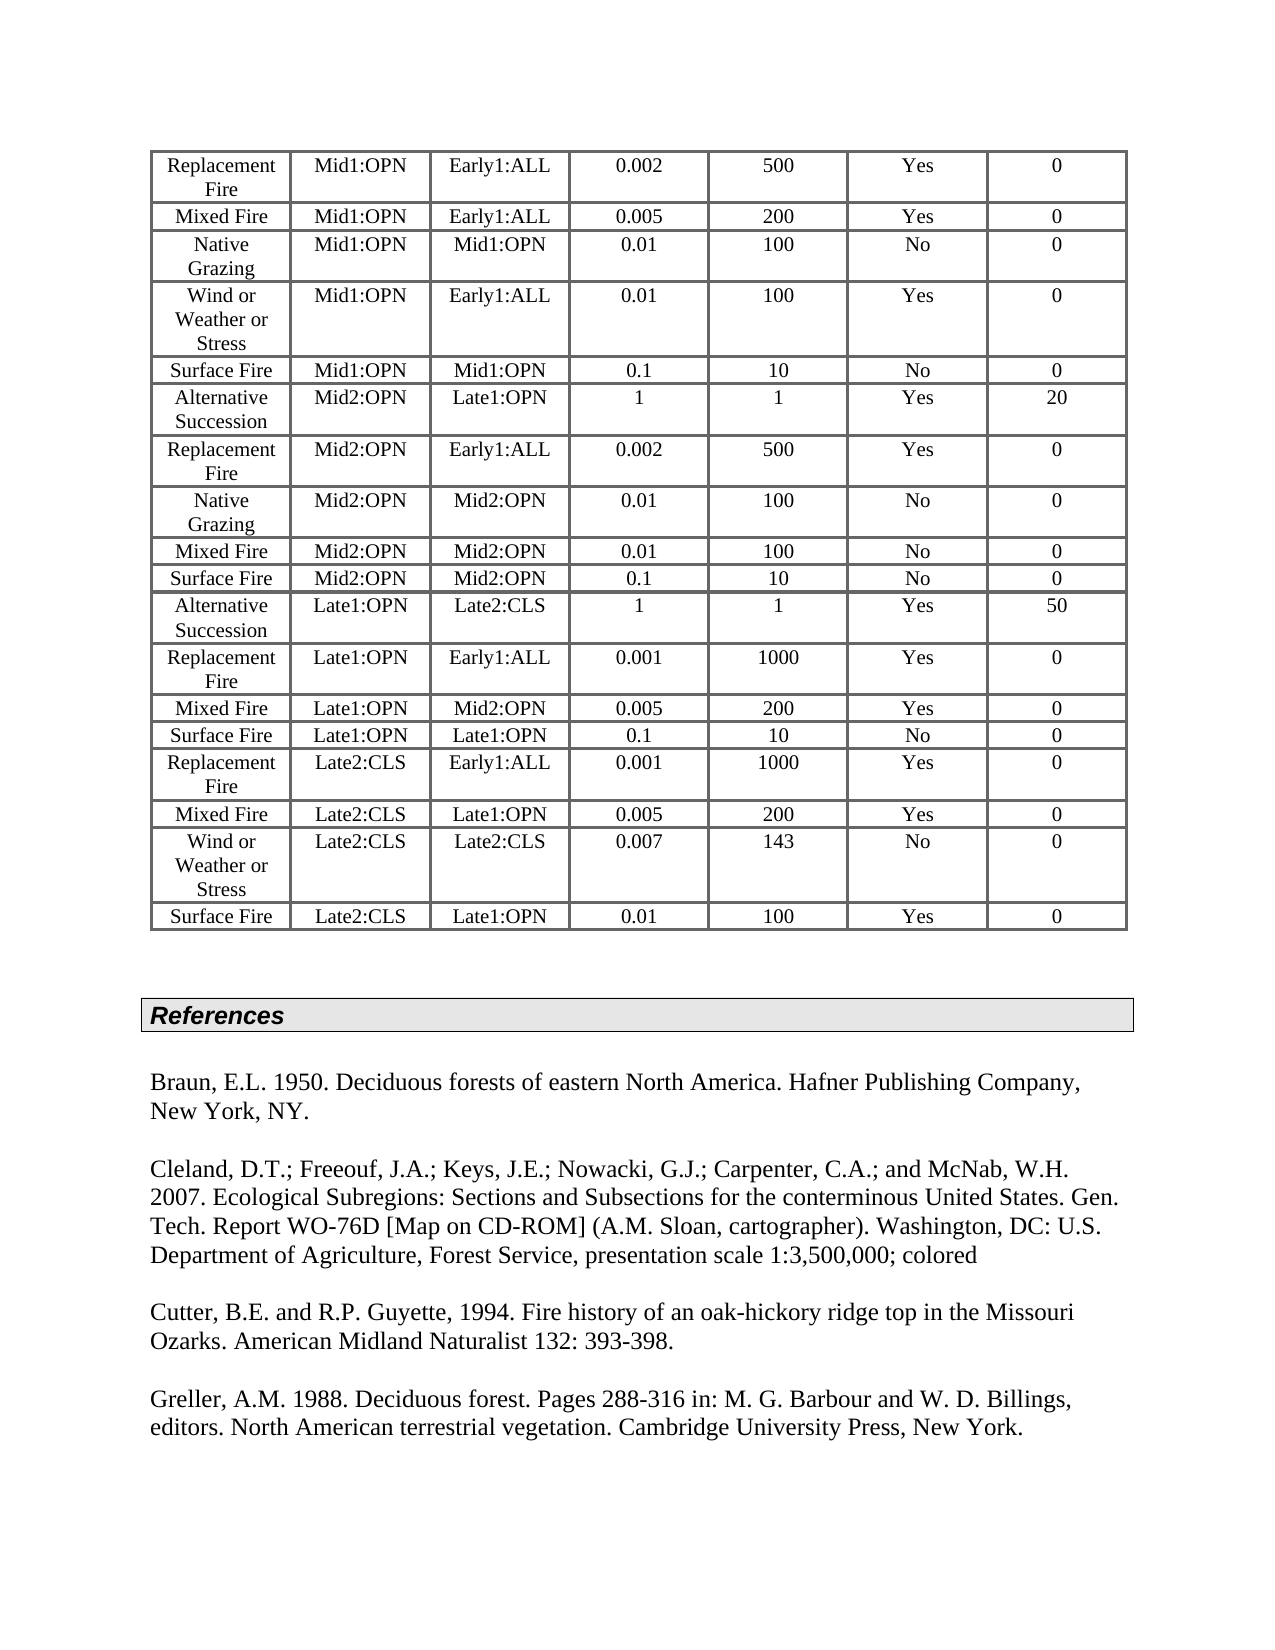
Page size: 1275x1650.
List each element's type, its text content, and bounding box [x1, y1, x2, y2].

table_cell 10 [710, 723, 846, 747]
table_cell Wind or Weather or Stress [153, 829, 289, 901]
table_cell Mid1:OPN [432, 232, 568, 280]
table_cell 0.1 [571, 358, 707, 382]
table_cell Mixed Fire [153, 539, 289, 563]
table_cell 0 [989, 204, 1125, 228]
table_cell 0.001 [571, 645, 707, 693]
table_cell 0.1 [571, 723, 707, 747]
table_cell Yes [849, 696, 986, 720]
table_cell 10 [710, 566, 846, 590]
table_cell Late2:CLS [292, 904, 429, 928]
table_cell Late1:OPN [432, 723, 568, 747]
table_cell No [849, 566, 986, 590]
table_cell 0 [989, 645, 1125, 693]
table_cell Mid2:OPN [432, 566, 568, 590]
table_cell 1 [571, 385, 707, 433]
table_cell Early1:ALL [432, 283, 568, 355]
table_cell Surface Fire [153, 358, 289, 382]
table_cell Late2:CLS [432, 594, 568, 642]
table_cell 0.005 [571, 696, 707, 720]
table_cell Yes [849, 645, 986, 693]
table_cell 0 [989, 232, 1125, 280]
table_cell Replacement Fire [153, 153, 289, 201]
table_cell No [849, 488, 986, 536]
table_cell 0.1 [571, 566, 707, 590]
table_cell Late1:OPN [432, 904, 568, 928]
table_cell Mid2:OPN [432, 488, 568, 536]
table_cell 0.005 [571, 802, 707, 826]
table_cell Yes [849, 153, 986, 201]
table_cell 0 [989, 802, 1125, 826]
table_cell 0 [989, 750, 1125, 798]
table_cell 0.01 [571, 539, 707, 563]
table_cell Yes [849, 204, 986, 228]
table_cell Alternative Succession [153, 594, 289, 642]
table_cell 0.001 [571, 750, 707, 798]
table_cell 200 [710, 802, 846, 826]
table_cell Mixed Fire [153, 204, 289, 228]
table_cell Late2:CLS [292, 802, 429, 826]
table_cell Mixed Fire [153, 696, 289, 720]
table_cell 20 [989, 385, 1125, 433]
table_cell Yes [849, 904, 986, 928]
table_cell Late1:OPN [292, 645, 429, 693]
table_cell 0 [989, 904, 1125, 928]
table_cell 143 [710, 829, 846, 901]
text Greller, A.M. 1988. Deciduous forest. Pages 288-316 in: M. G. Barbour and W. D. Billings, editors. North American terrestrial vegetation. Cambridge University Press, New York. [150, 1384, 1125, 1441]
table_cell 100 [710, 539, 846, 563]
table_cell Late2:CLS [432, 829, 568, 901]
table_cell 0 [989, 566, 1125, 590]
table_cell 0 [989, 539, 1125, 563]
table_cell Wind or Weather or Stress [153, 283, 289, 355]
table_cell 0.002 [571, 437, 707, 485]
table_cell 500 [710, 153, 846, 201]
table_cell 0 [989, 723, 1125, 747]
table_cell Mid1:OPN [292, 232, 429, 280]
table_cell Mid1:OPN [432, 358, 568, 382]
table_cell 0.01 [571, 488, 707, 536]
table_cell 50 [989, 594, 1125, 642]
table_cell Native Grazing [153, 232, 289, 280]
table_cell Replacement Fire [153, 437, 289, 485]
table_cell 10 [710, 358, 846, 382]
table_cell 0.01 [571, 904, 707, 928]
table_cell Late1:OPN [432, 802, 568, 826]
table_cell 100 [710, 904, 846, 928]
table_cell 0 [989, 829, 1125, 901]
table_cell No [849, 829, 986, 901]
table_cell 1000 [710, 750, 846, 798]
table_cell Late2:CLS [292, 829, 429, 901]
table_cell Mid2:OPN [292, 566, 429, 590]
table_cell 200 [710, 696, 846, 720]
table_cell 0 [989, 696, 1125, 720]
table_cell Replacement Fire [153, 645, 289, 693]
table_cell Mid2:OPN [292, 488, 429, 536]
table_cell Surface Fire [153, 904, 289, 928]
table_cell 200 [710, 204, 846, 228]
table_cell No [849, 723, 986, 747]
text References [142, 999, 1133, 1031]
table_cell Yes [849, 283, 986, 355]
table_cell 1 [571, 594, 707, 642]
table_cell Mid1:OPN [292, 204, 429, 228]
table_cell Surface Fire [153, 566, 289, 590]
table_cell No [849, 358, 986, 382]
table_cell Early1:ALL [432, 204, 568, 228]
table_cell Replacement Fire [153, 750, 289, 798]
table_cell Early1:ALL [432, 153, 568, 201]
table_cell Mid2:OPN [292, 539, 429, 563]
table_cell 0.005 [571, 204, 707, 228]
table_cell Mid1:OPN [292, 358, 429, 382]
text Braun, E.L. 1950. Deciduous forests of eastern North America. Hafner Publishing Company, New York, NY. [150, 1067, 1125, 1125]
table_cell 0.002 [571, 153, 707, 201]
table_cell 0 [989, 488, 1125, 536]
table_cell Mixed Fire [153, 802, 289, 826]
table_cell Early1:ALL [432, 437, 568, 485]
table_cell 100 [710, 488, 846, 536]
table_cell Late2:CLS [292, 750, 429, 798]
table_cell Mid2:OPN [292, 437, 429, 485]
text Cutter, B.E. and R.P. Guyette, 1994. Fire history of an oak-hickory ridge top in the Missouri Ozarks. American Midland Naturalist 132: 393-398. [150, 1297, 1125, 1355]
table_cell 0.01 [571, 232, 707, 280]
table_cell Native Grazing [153, 488, 289, 536]
table_cell Mid1:OPN [292, 283, 429, 355]
table_cell 0 [989, 153, 1125, 201]
text Cleland, D.T.; Freeouf, J.A.; Keys, J.E.; Nowacki, G.J.; Carpenter, C.A.; and McNab, W.H. 2007. Ecological Subregions: Sections and Subsections for the conterminous United States. Gen. Tech. Report WO-76D [Map on CD-ROM] (A.M. Sloan, cartographer). Washington, DC: U.S. Department of Agriculture, Forest Service, presentation scale 1:3,500,000; colored [150, 1154, 1125, 1269]
table_cell 1000 [710, 645, 846, 693]
table_cell Yes [849, 802, 986, 826]
table_cell 0.01 [571, 283, 707, 355]
table_cell Early1:ALL [432, 645, 568, 693]
table_cell 1 [710, 385, 846, 433]
table_cell 0 [989, 437, 1125, 485]
table_cell No [849, 539, 986, 563]
table_cell 0 [989, 283, 1125, 355]
table_cell Early1:ALL [432, 750, 568, 798]
table_cell Mid2:OPN [432, 539, 568, 563]
table_cell 1 [710, 594, 846, 642]
table_cell Mid2:OPN [292, 385, 429, 433]
table_cell Surface Fire [153, 723, 289, 747]
table_cell 100 [710, 283, 846, 355]
table_cell Yes [849, 750, 986, 798]
table_cell Alternative Succession [153, 385, 289, 433]
table_cell No [849, 232, 986, 280]
table_cell Yes [849, 385, 986, 433]
table_cell 500 [710, 437, 846, 485]
table_cell 0.007 [571, 829, 707, 901]
table_cell Mid2:OPN [432, 696, 568, 720]
table_cell 0 [989, 358, 1125, 382]
table_cell Yes [849, 594, 986, 642]
table_cell Late1:OPN [432, 385, 568, 433]
table_cell Late1:OPN [292, 696, 429, 720]
table_cell Late1:OPN [292, 594, 429, 642]
table_cell 100 [710, 232, 846, 280]
table_cell Late1:OPN [292, 723, 429, 747]
table_cell Mid1:OPN [292, 153, 429, 201]
table_cell Yes [849, 437, 986, 485]
